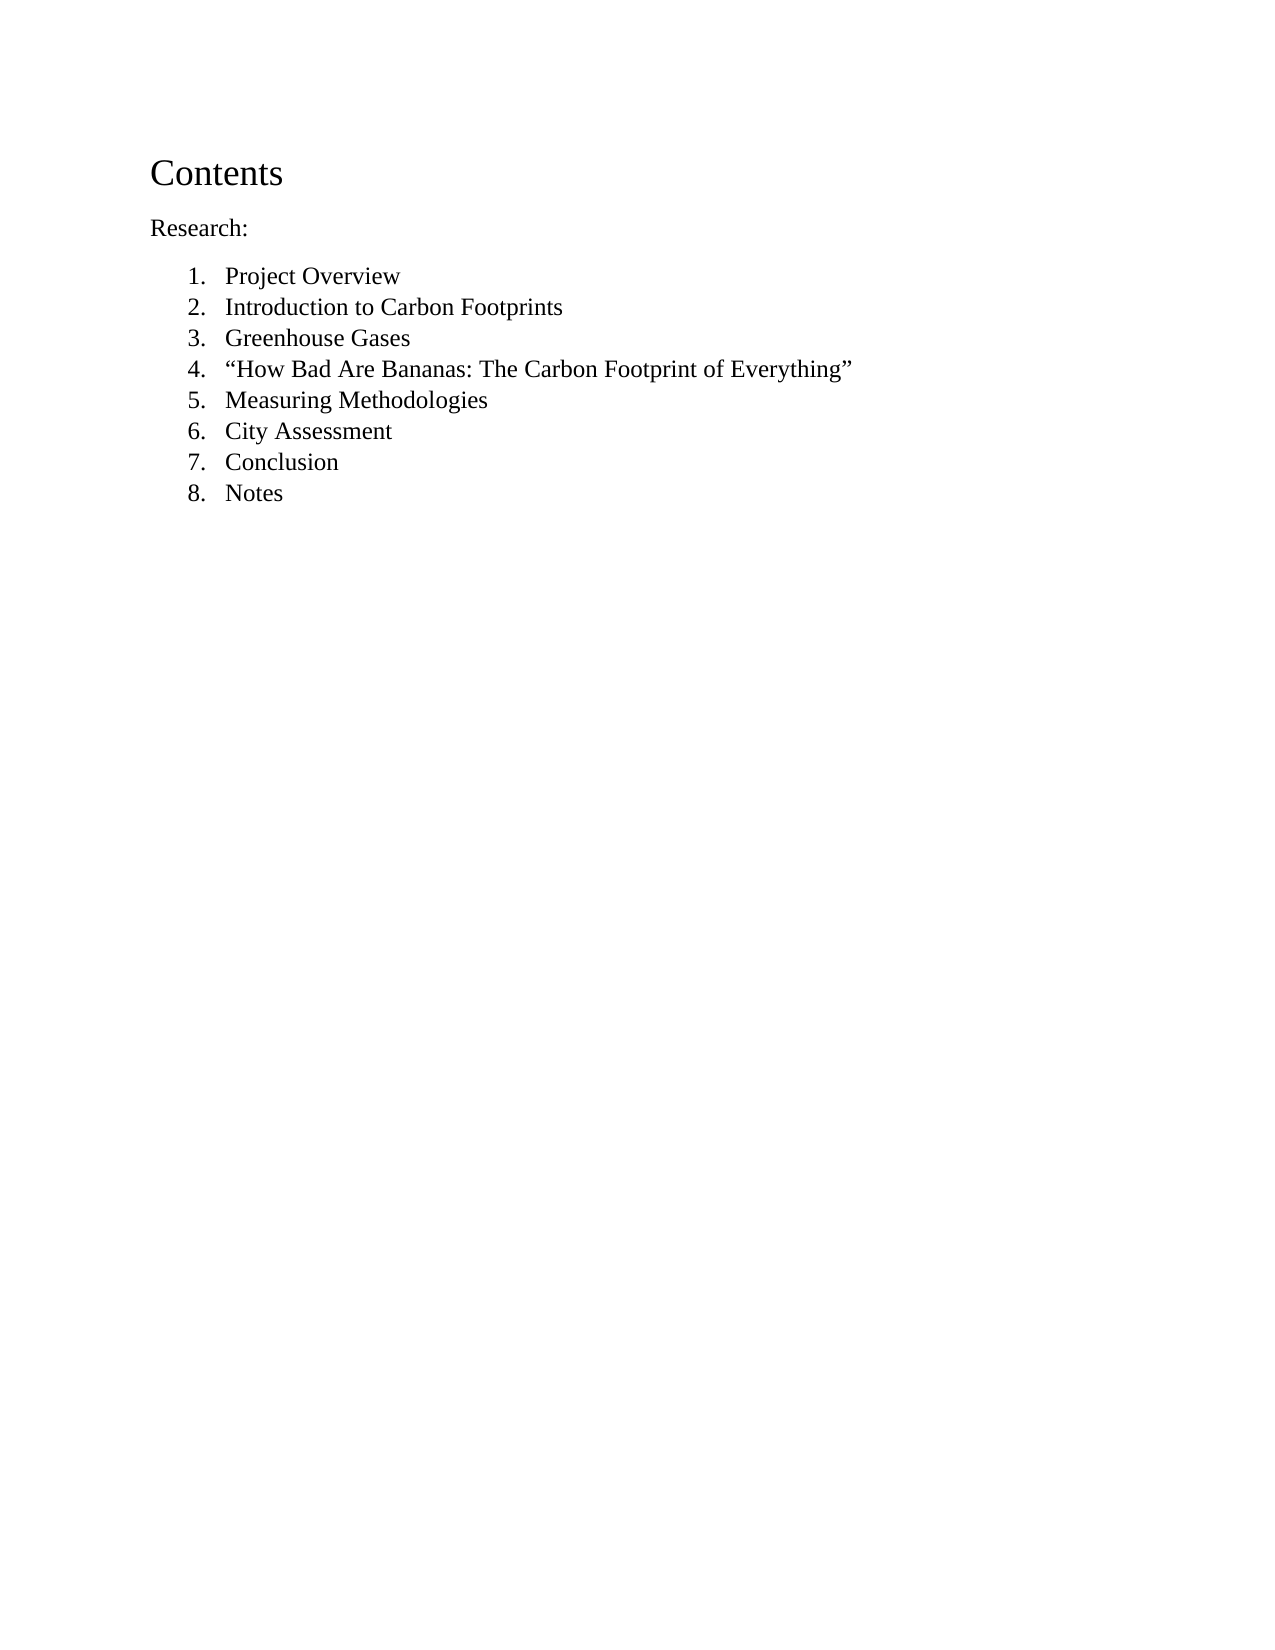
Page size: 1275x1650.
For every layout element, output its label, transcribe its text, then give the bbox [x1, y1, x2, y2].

list Conclusion [187, 447, 1125, 476]
list Introduction to Carbon Footprints [187, 292, 1125, 321]
list Greenhouse Gases [187, 323, 1125, 352]
list City Assessment [187, 416, 1125, 445]
list Project Overview [187, 261, 1125, 290]
list “How Bad Are Bananas: The Carbon Footprint of Everything” [187, 354, 1125, 383]
list Notes [187, 478, 1125, 507]
list Measuring Methodologies [187, 385, 1125, 414]
text Contents [150, 150, 1125, 193]
text Research: [150, 213, 1125, 242]
